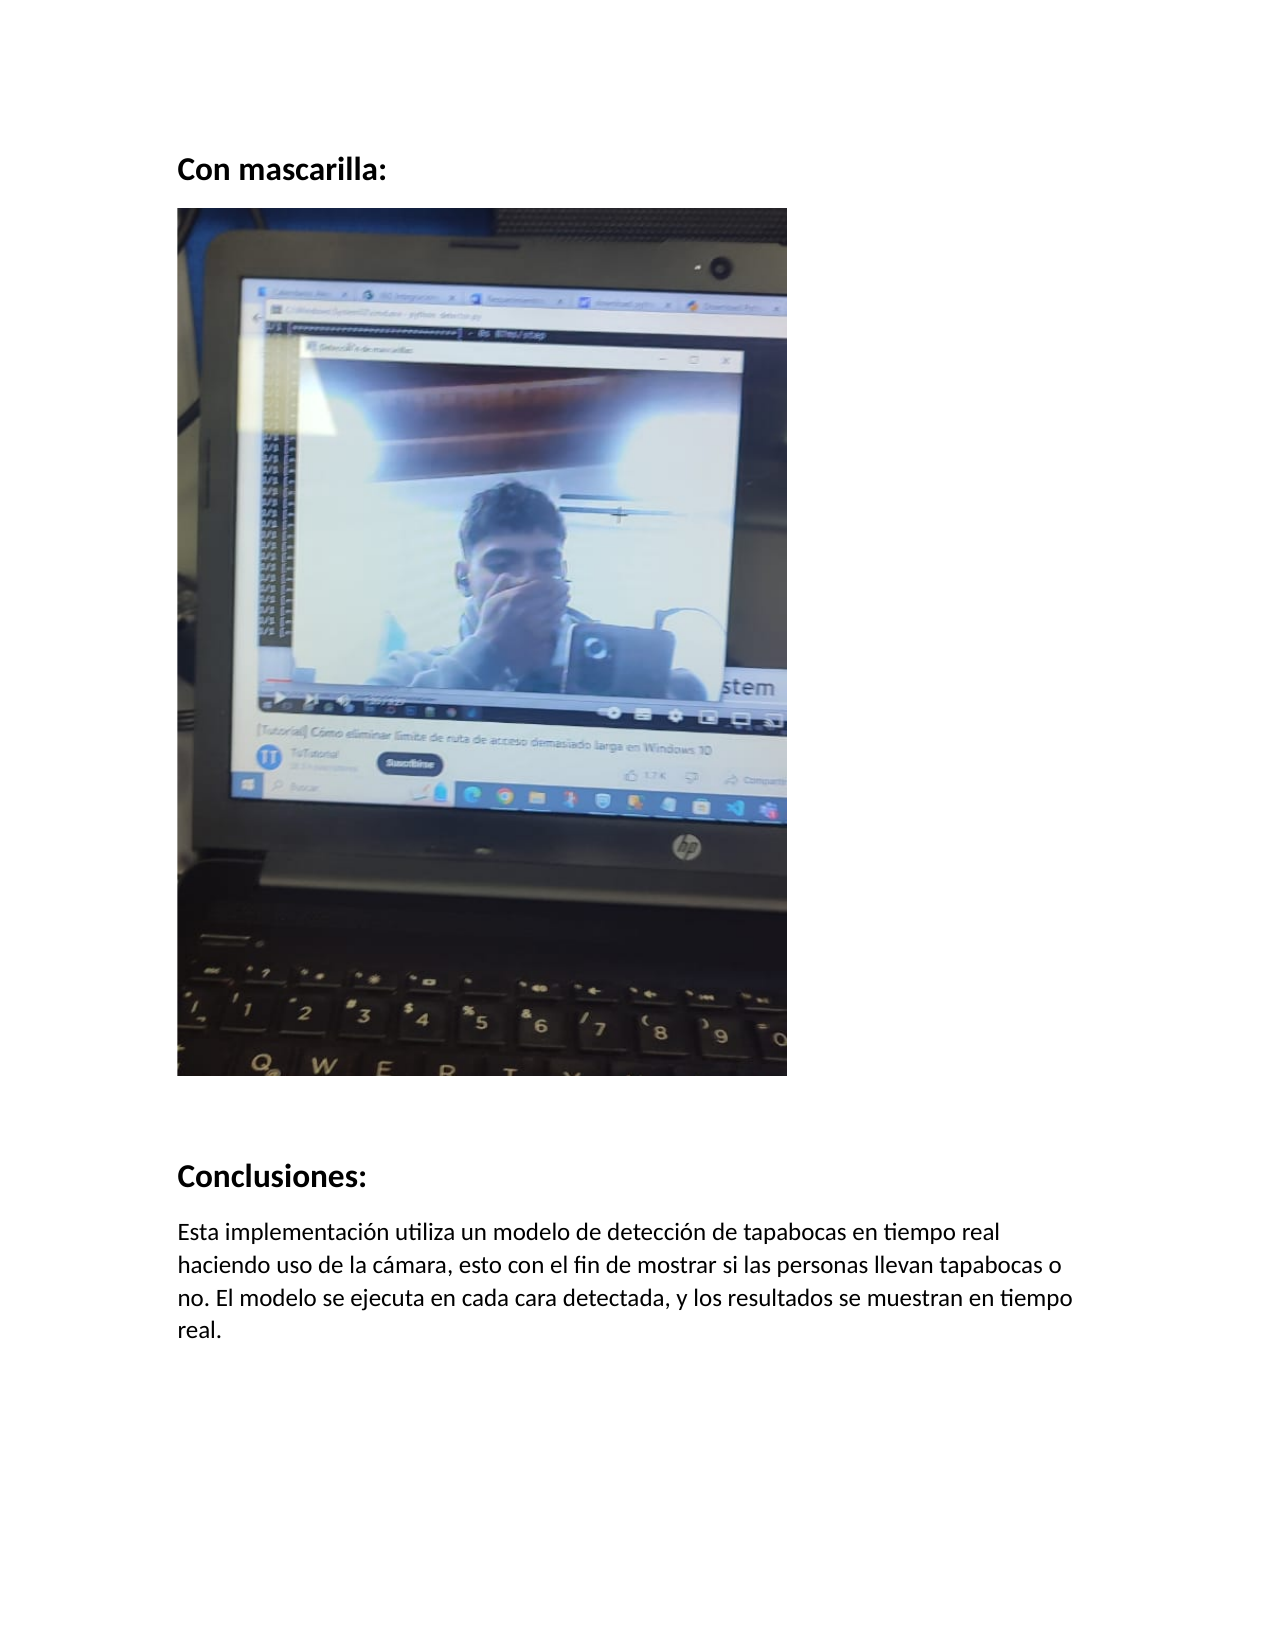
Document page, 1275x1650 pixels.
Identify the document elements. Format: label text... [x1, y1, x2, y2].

text Conclusiones: [177, 1155, 1098, 1196]
picture [177, 208, 787, 1076]
text Esta implementación utiliza un modelo de detección de tapabocas en tiempo real haciendo uso de la cámara, esto con el fin de mostrar si las personas llevan tapabocas o no. El modelo se ejecuta en cada cara detectada, y los resultados se muestran en tiempo real. [177, 1216, 1098, 1345]
text Con mascarilla: [177, 148, 1098, 188]
